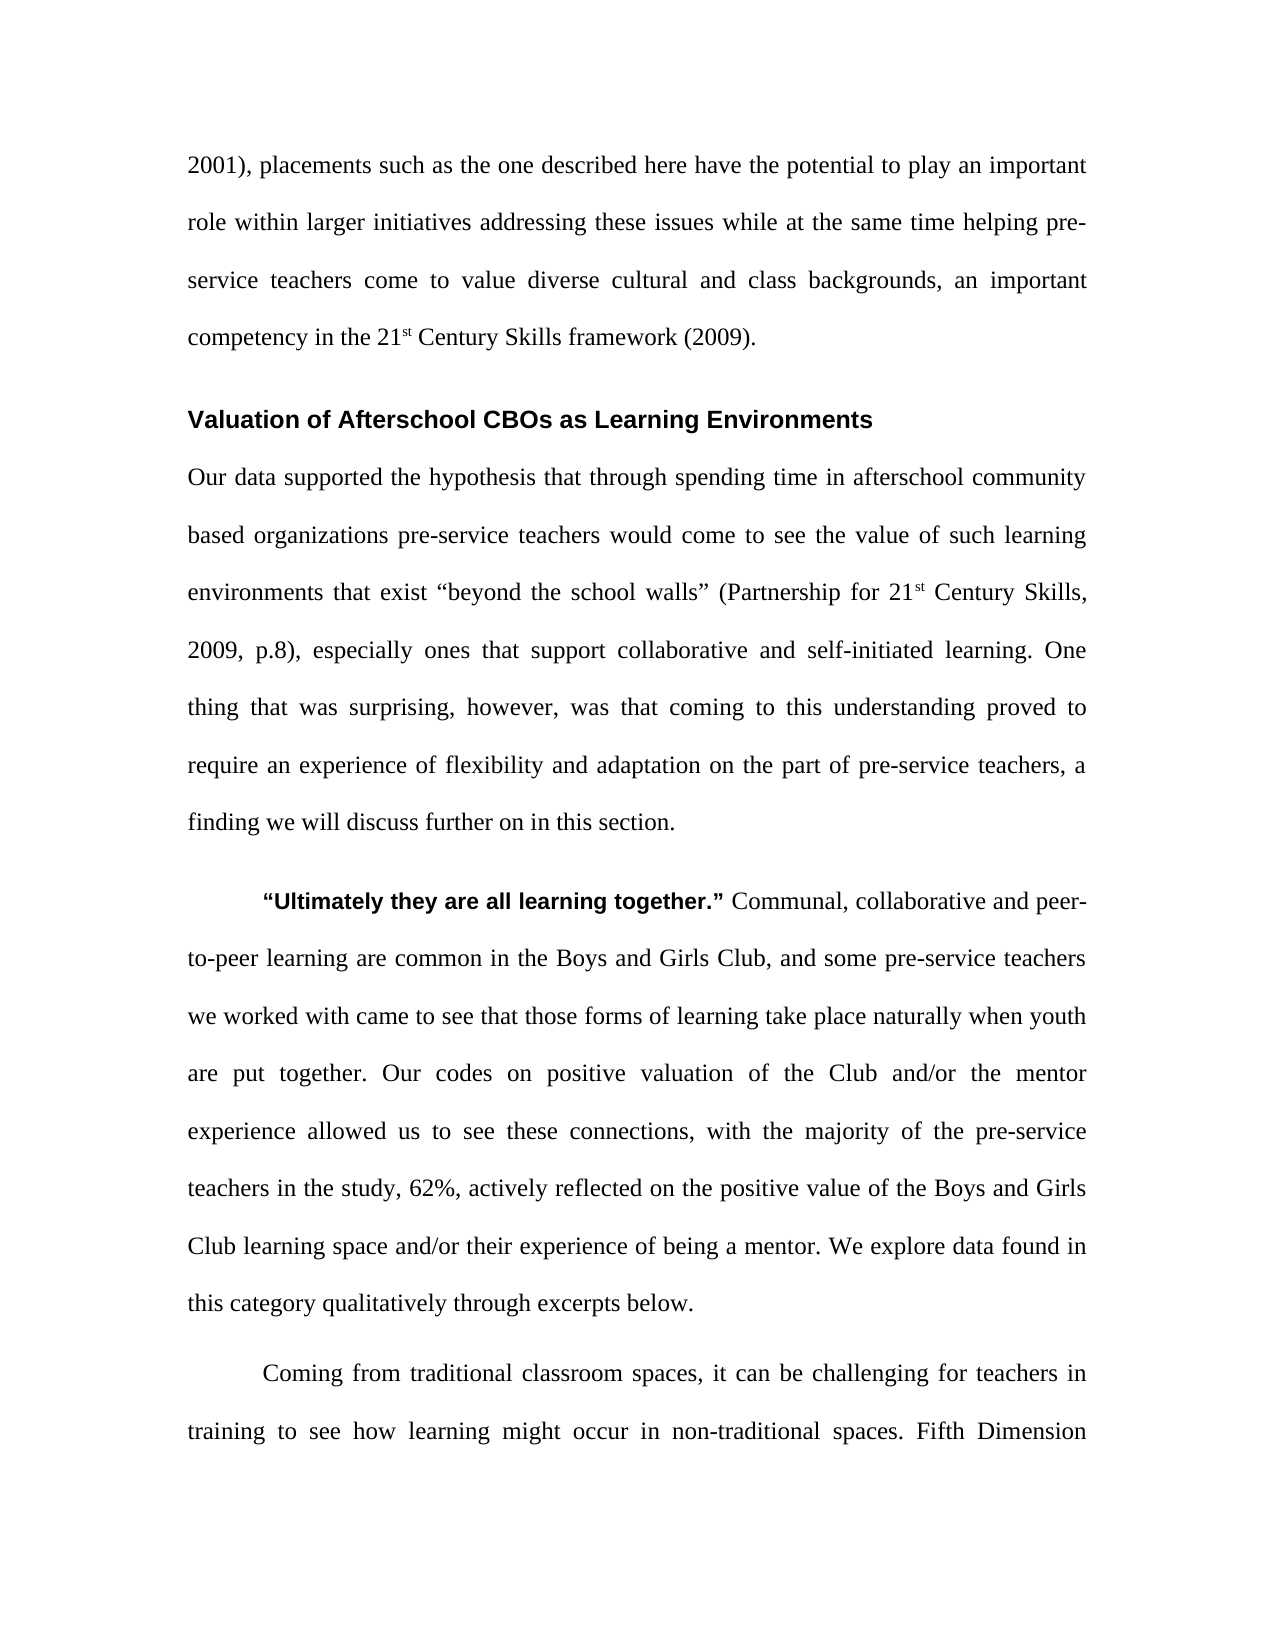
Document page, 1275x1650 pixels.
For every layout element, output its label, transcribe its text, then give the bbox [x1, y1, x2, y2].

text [187, 1358, 1087, 1444]
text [187, 150, 1087, 351]
text Our data supported the hypothesis that through spending time in afterschool community based organizations pre-service teachers would come to see the value of such learning environments that exist “beyond the school walls” (Partnership for 21st Century Skills, 2009, p.8), especially ones that support collaborative and self-initiated learning. One thing that was surprising, however, was that coming to this understanding proved to require an experience of flexibility and adaptation on the part of pre-service teachers, a finding we will discuss further on in this section. [187, 462, 1087, 836]
subtitle Valuation of Afterschool CBOs as Learning Environments [187, 405, 1087, 434]
subtitle “Ultimately they are all learning together.” Communal, collaborative and peer-to-peer learning are common in the Boys and Girls Club, and some pre-service teachers we worked with came to see that those forms of learning take place naturally when youth are put together. Our codes on positive valuation of the Club and/or the mentor experience allowed us to see these connections, with the majority of the pre-service teachers in the study, 62%, actively reflected on the positive value of the Boys and Girls Club learning space and/or their experience of being a mentor. We explore data found in this category qualitatively through excerpts below. [187, 886, 1087, 1317]
